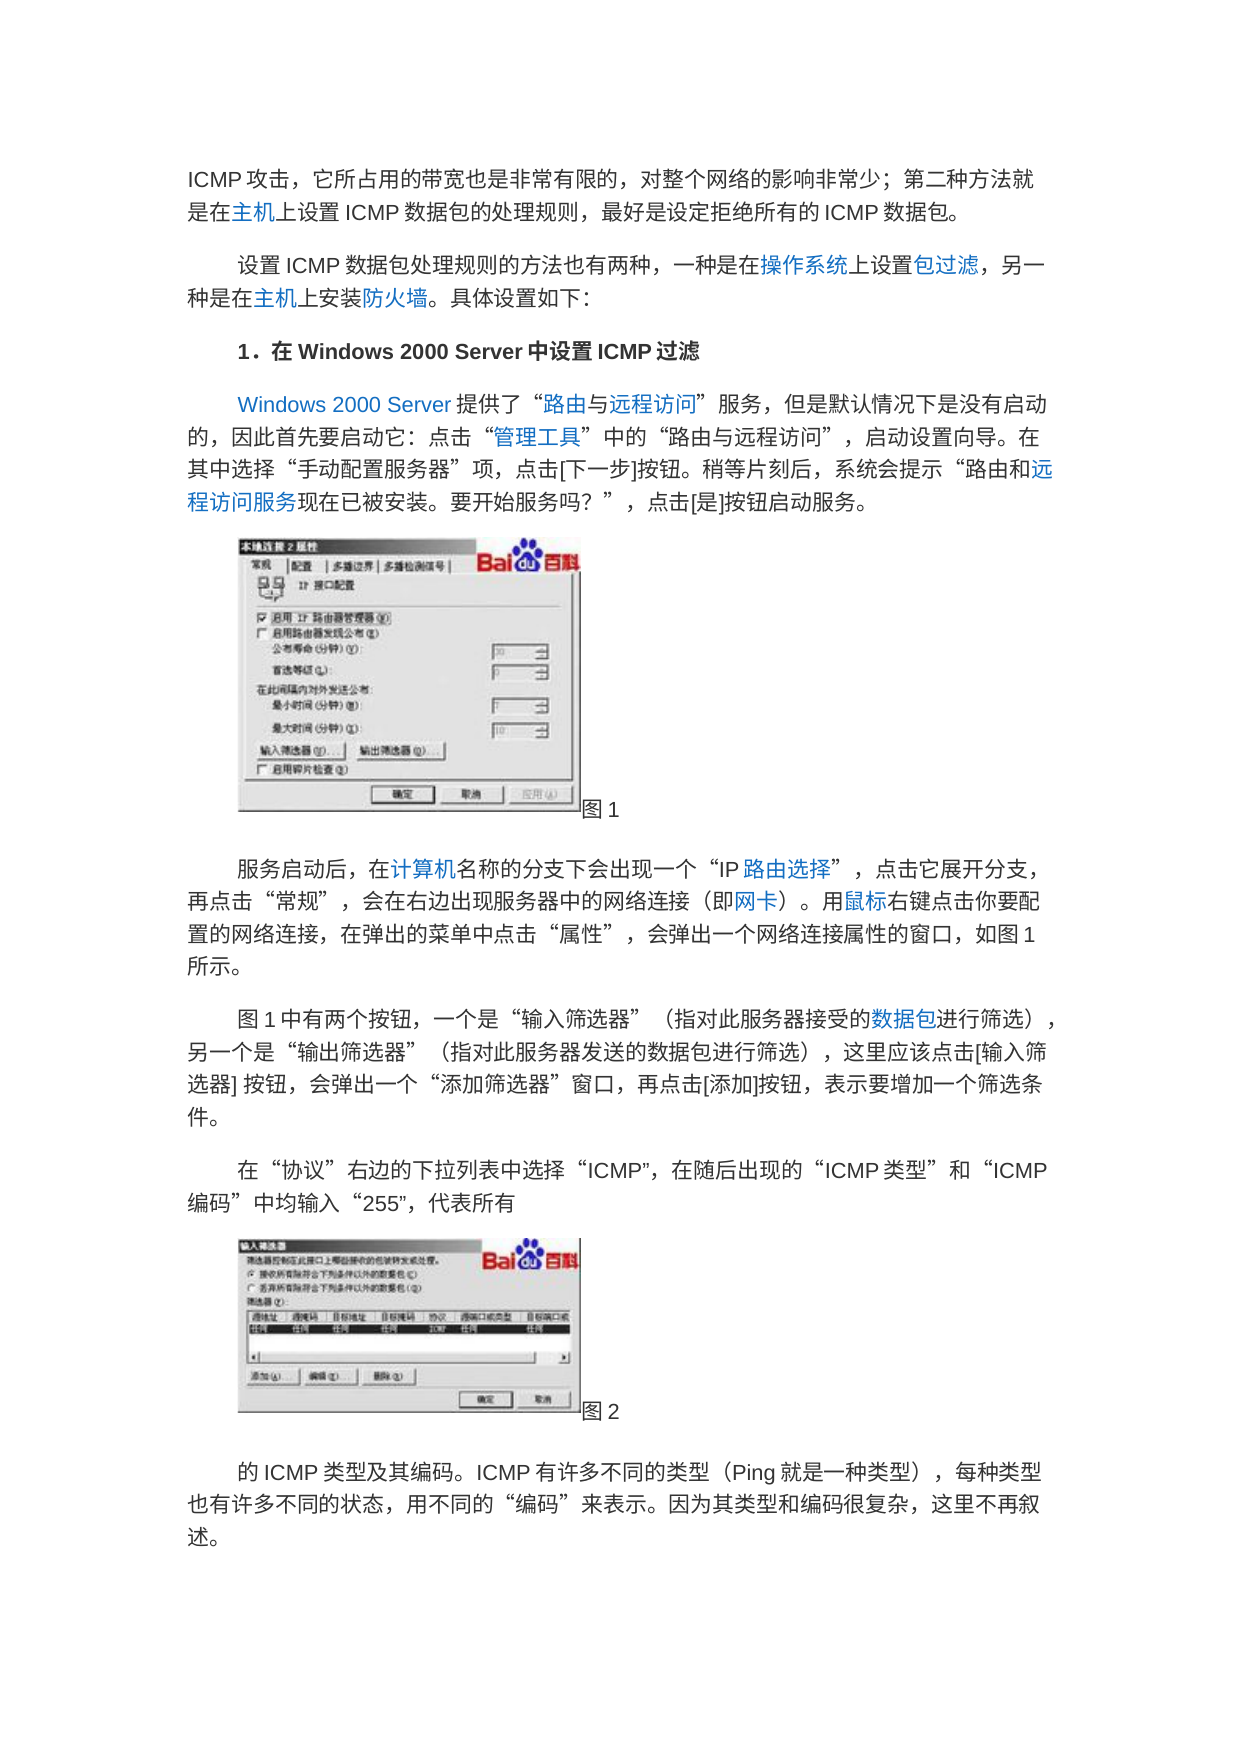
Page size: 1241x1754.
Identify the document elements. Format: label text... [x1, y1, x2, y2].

text 在“协议”右边的下拉列表中选择“ICMP”，在随后出现的“ICMP类型”和“ICMP编码”中均输入“255”，代表所有 [187, 1153, 1053, 1218]
picture [237, 1238, 581, 1413]
text 1．在Windows 2000 Server中设置ICMP过滤 [187, 334, 1053, 366]
text 图1中有两个按钮，一个是“输入筛选器”（指对此服务器接受的数据包进行筛选），另一个是“输出筛选器”（指对此服务器发送的数据包进行筛选），这里应该点击[输入筛选器] 按钮，会弹出一个“添加筛选器”窗口，再点击[添加]按钮，表示要增加一个筛选条件。 [187, 1002, 1053, 1132]
picture [237, 537, 581, 812]
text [187, 162, 1053, 227]
text 服务启动后，在计算机名称的分支下会出现一个“IP路由选择”，点击它展开分支，再点击“常规”，会在右边出现服务器中的网络连接（即网卡）。用鼠标右键点击你要配置的网络连接，在弹出的菜单中点击“属性”，会弹出一个网络连接属性的窗口，如图1所示。 [187, 851, 1053, 981]
text Windows 2000 Server提供了“路由与远程访问”服务，但是默认情况下是没有启动的，因此首先要启动它：点击“管理工具”中的“路由与远程访问”，启动设置向导。在其中选择“手动配置服务器”项，点击[下一步]按钮。稍等片刻后，系统会提示“路由和远程访问服务现在已被安装。要开始服务吗？”，点击[是]按钮启动服务。 [187, 387, 1053, 517]
text 设置ICMP数据包处理规则的方法也有两种，一种是在操作系统上设置包过滤，另一种是在主机上安装防火墙。具体设置如下： [187, 248, 1053, 313]
text 的ICMP类型及其编码。ICMP有许多不同的类型（Ping就是一种类型），每种类型也有许多不同的状态，用不同的“编码”来表示。因为其类型和编码很复杂，这里不再叙述。 [187, 1454, 1053, 1552]
